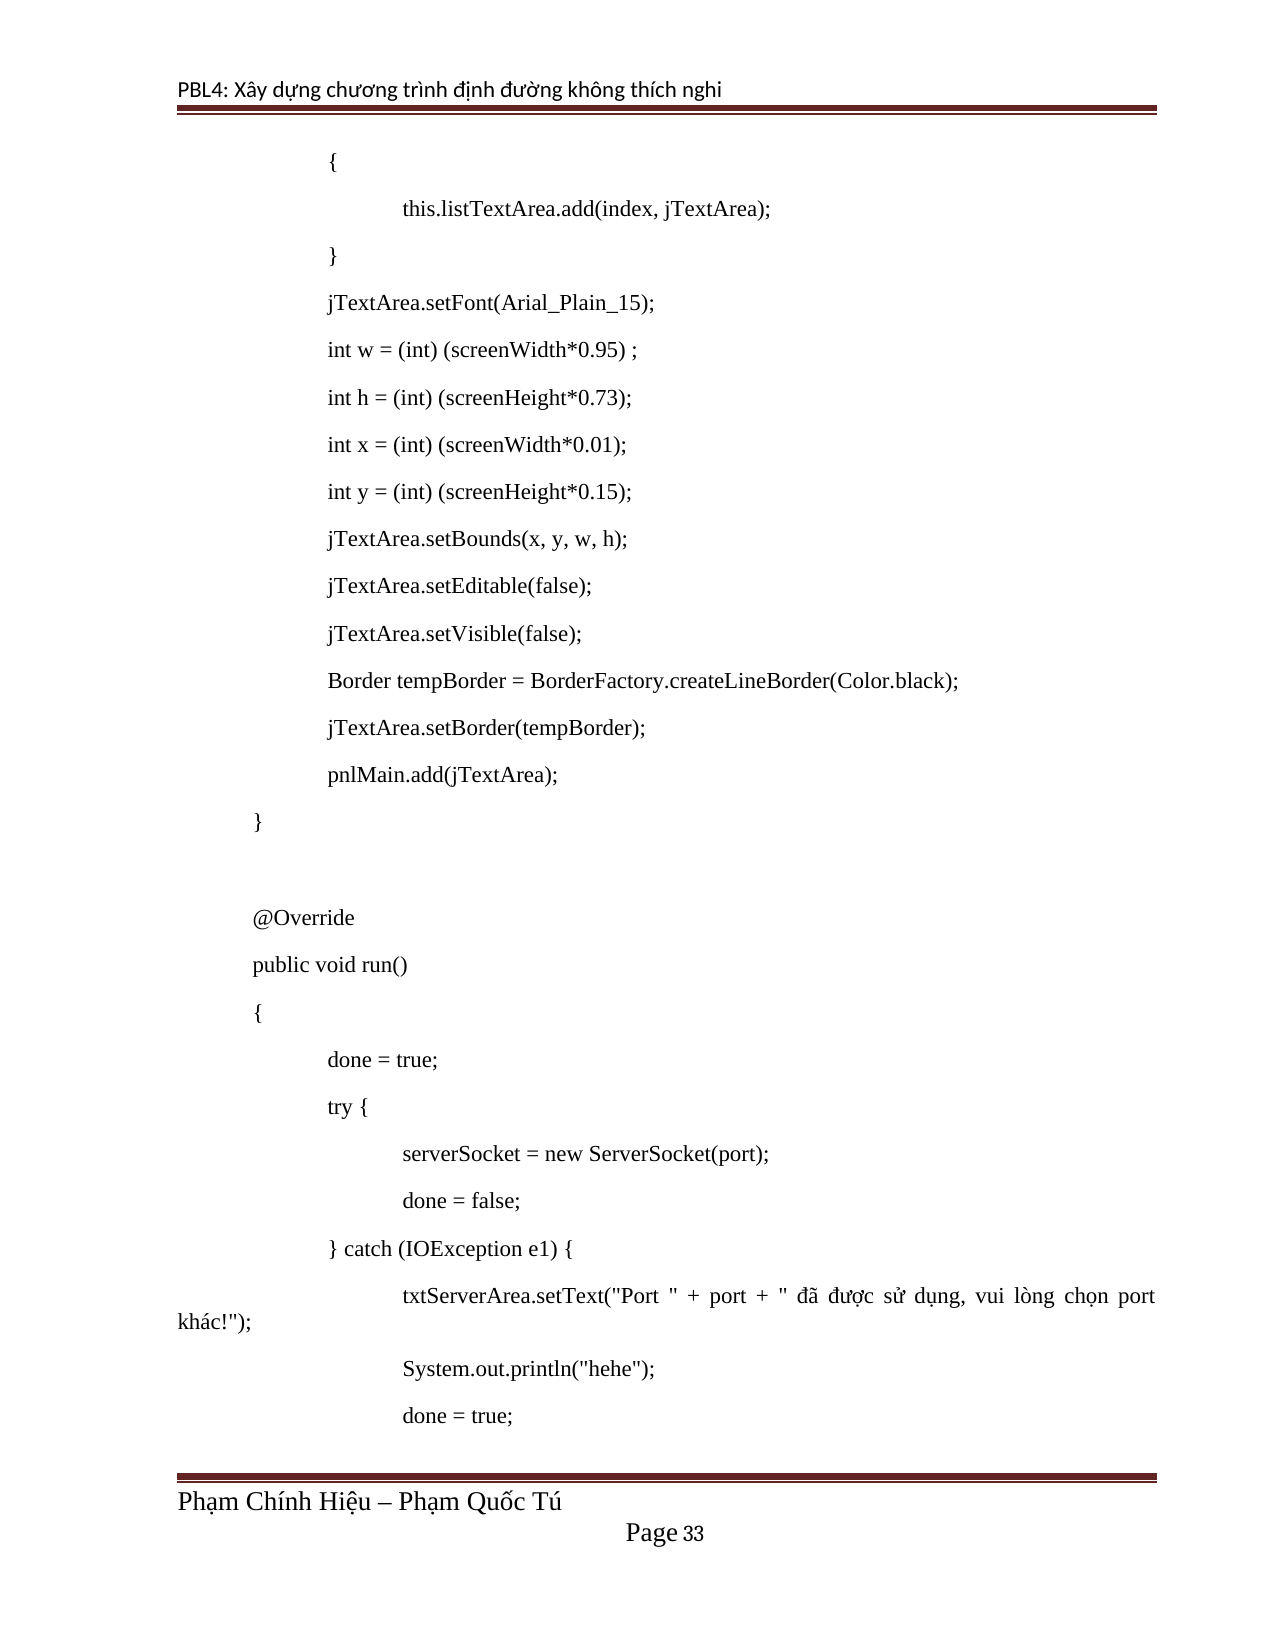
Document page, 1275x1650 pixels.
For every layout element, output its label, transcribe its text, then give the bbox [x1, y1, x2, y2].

text txtServerArea.setText("Port " + port + " đã được sử dụng, vui lòng chọn port khác!"); [177, 1282, 1157, 1334]
text int w = (int) (screenWidth*0.95) ; [177, 336, 1157, 363]
text { [177, 148, 1157, 174]
text int y = (int) (screenHeight*0.15); [177, 478, 1157, 504]
text jTextArea.setFont(Arial_Plain_15); [177, 289, 1157, 316]
text serverSocket = new ServerSocket(port); [177, 1140, 1157, 1167]
text } [177, 808, 1157, 835]
text } catch (IOException e1) { [177, 1235, 1157, 1261]
text try { [177, 1093, 1157, 1119]
text done = false; [177, 1187, 1157, 1214]
text this.listTextArea.add(index, jTextArea); [177, 195, 1157, 221]
text jTextArea.setBounds(x, y, w, h); [177, 525, 1157, 552]
text jTextArea.setVisible(false); [177, 619, 1157, 646]
text int x = (int) (screenWidth*0.01); [177, 431, 1157, 457]
text pnlMain.add(jTextArea); [177, 761, 1157, 787]
text System.out.println("hehe"); [177, 1355, 1157, 1382]
text public void run() [177, 952, 1157, 978]
text @Override [177, 904, 1157, 931]
text jTextArea.setBorder(tempBorder); [177, 714, 1157, 740]
text Border tempBorder = BorderFactory.createLineBorder(Color.black); [177, 667, 1157, 693]
text { [177, 999, 1157, 1025]
text } [177, 242, 1157, 268]
text int h = (int) (screenHeight*0.73); [177, 384, 1157, 410]
text jTextArea.setEditable(false); [177, 572, 1157, 599]
text done = true; [177, 1403, 1157, 1429]
text done = true; [177, 1046, 1157, 1072]
